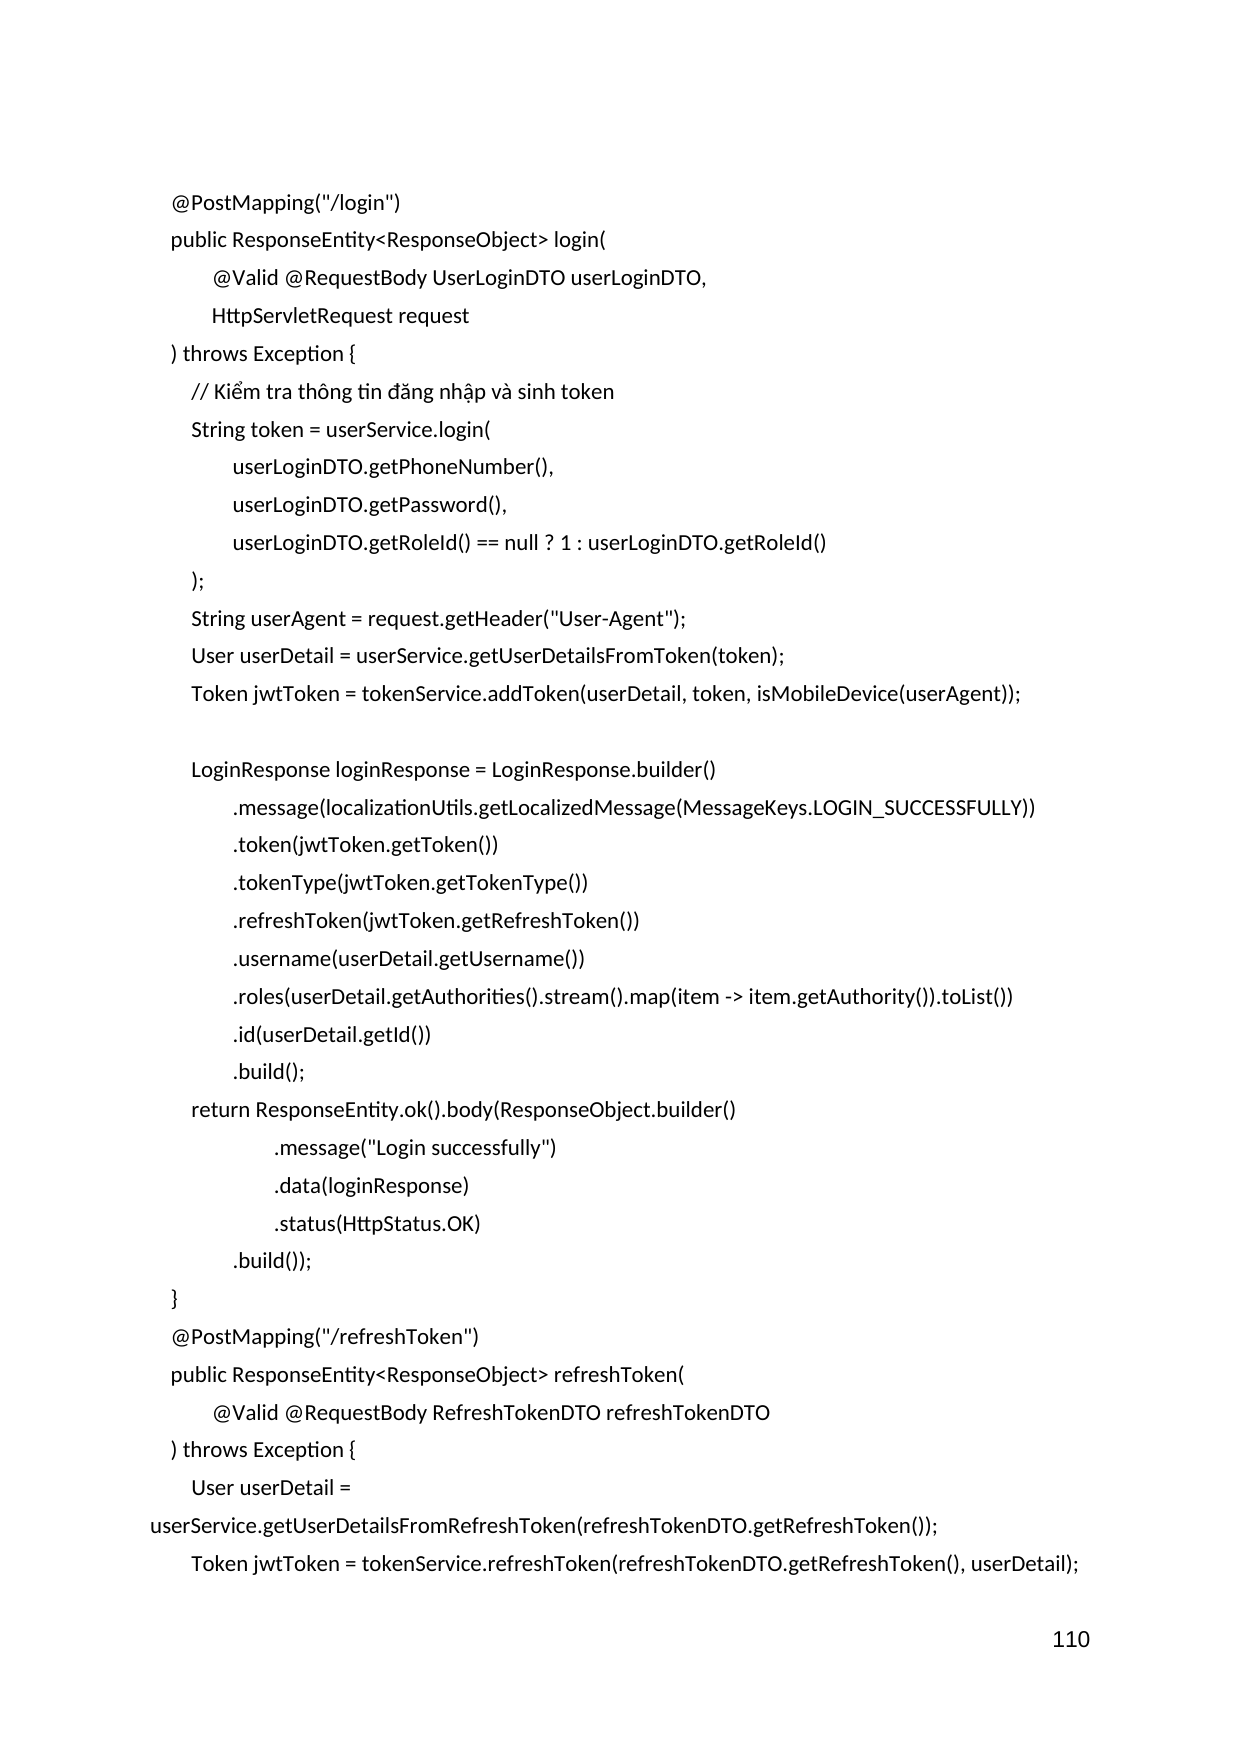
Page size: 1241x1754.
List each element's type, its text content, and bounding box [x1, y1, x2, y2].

text String token = userService.login( [150, 415, 1090, 443]
text Token jwtToken = tokenService.refreshToken(refreshTokenDTO.getRefreshToken(), userDetail); [150, 1549, 1090, 1577]
text .username(userDetail.getUsername()) [150, 944, 1090, 972]
text // Kiểm tra thông tin đăng nhập và sinh token [150, 377, 1090, 405]
text @PostMapping("/refreshToken") [150, 1322, 1090, 1350]
text .status(HttpStatus.OK) [150, 1209, 1090, 1237]
text .message(localizationUtils.getLocalizedMessage(MessageKeys.LOGIN_SUCCESSFULLY)) [150, 793, 1090, 821]
text .id(userDetail.getId()) [150, 1020, 1090, 1048]
text userLoginDTO.getRoleId() == null ? 1 : userLoginDTO.getRoleId() [150, 528, 1090, 556]
text .build(); [150, 1057, 1090, 1086]
text .roles(userDetail.getAuthorities().stream().map(item -> item.getAuthority()).toList()) [150, 982, 1090, 1010]
text ); [150, 566, 1090, 594]
text User userDetail = userService.getUserDetailsFromToken(token); [150, 642, 1090, 669]
text HttpServletRequest request [150, 301, 1090, 329]
text @Valid @RequestBody UserLoginDTO userLoginDTO, [150, 263, 1090, 291]
text return ResponseEntity.ok().body(ResponseObject.builder() [150, 1095, 1090, 1123]
text .build()); [150, 1247, 1090, 1274]
text userLoginDTO.getPassword(), [150, 490, 1090, 518]
text .data(loginResponse) [150, 1171, 1090, 1199]
text @PostMapping("/login") [150, 188, 1090, 216]
text } [150, 1284, 1090, 1312]
text .message("Login successfully") [150, 1133, 1090, 1161]
text public ResponseEntity<ResponseObject> refreshToken( [150, 1360, 1090, 1388]
text @Valid @RequestBody RefreshTokenDTO refreshTokenDTO [150, 1398, 1090, 1426]
text public ResponseEntity<ResponseObject> login( [150, 226, 1090, 254]
text String userAgent = request.getHeader("User-Agent"); [150, 604, 1090, 632]
text ) throws Exception { [150, 1436, 1090, 1464]
text userLoginDTO.getPhoneNumber(), [150, 452, 1090, 481]
text LoginResponse loginResponse = LoginResponse.builder() [150, 755, 1090, 783]
text .tokenType(jwtToken.getTokenType()) [150, 868, 1090, 896]
text Token jwtToken = tokenService.addToken(userDetail, token, isMobileDevice(userAgent)); [150, 679, 1090, 707]
text .token(jwtToken.getToken()) [150, 831, 1090, 859]
text ) throws Exception { [150, 339, 1090, 367]
text .refreshToken(jwtToken.getRefreshToken()) [150, 906, 1090, 934]
text User userDetail = userService.getUserDetailsFromRefreshToken(refreshTokenDTO.getRefreshToken()); [150, 1473, 1090, 1539]
